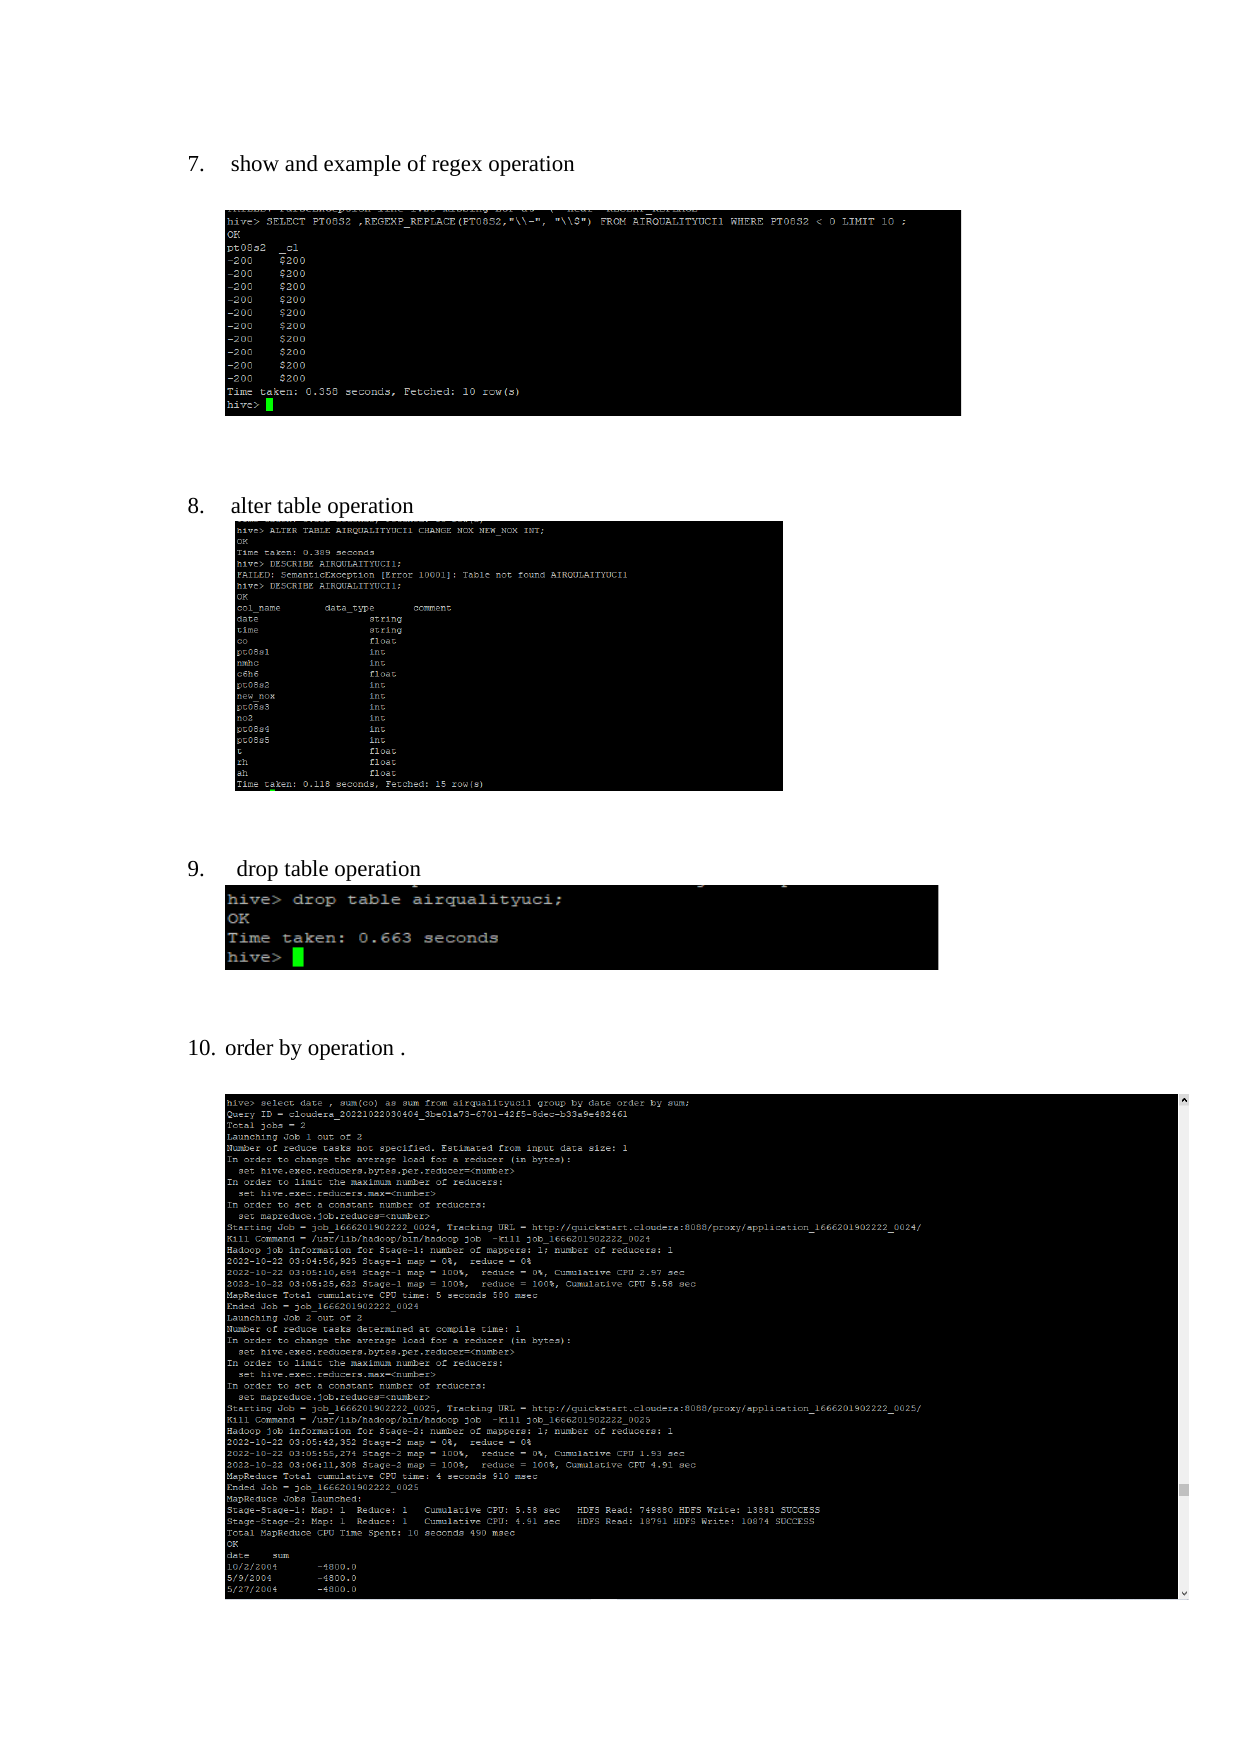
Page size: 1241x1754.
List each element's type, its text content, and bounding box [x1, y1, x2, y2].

list alter table operation [187, 492, 1090, 518]
picture [225, 210, 962, 416]
list order by operation . [187, 1034, 1090, 1060]
list drop table operation [187, 855, 1090, 882]
picture [235, 521, 783, 791]
picture [225, 1094, 1189, 1600]
picture [225, 885, 939, 970]
list show and example of regex operation [187, 150, 1090, 176]
